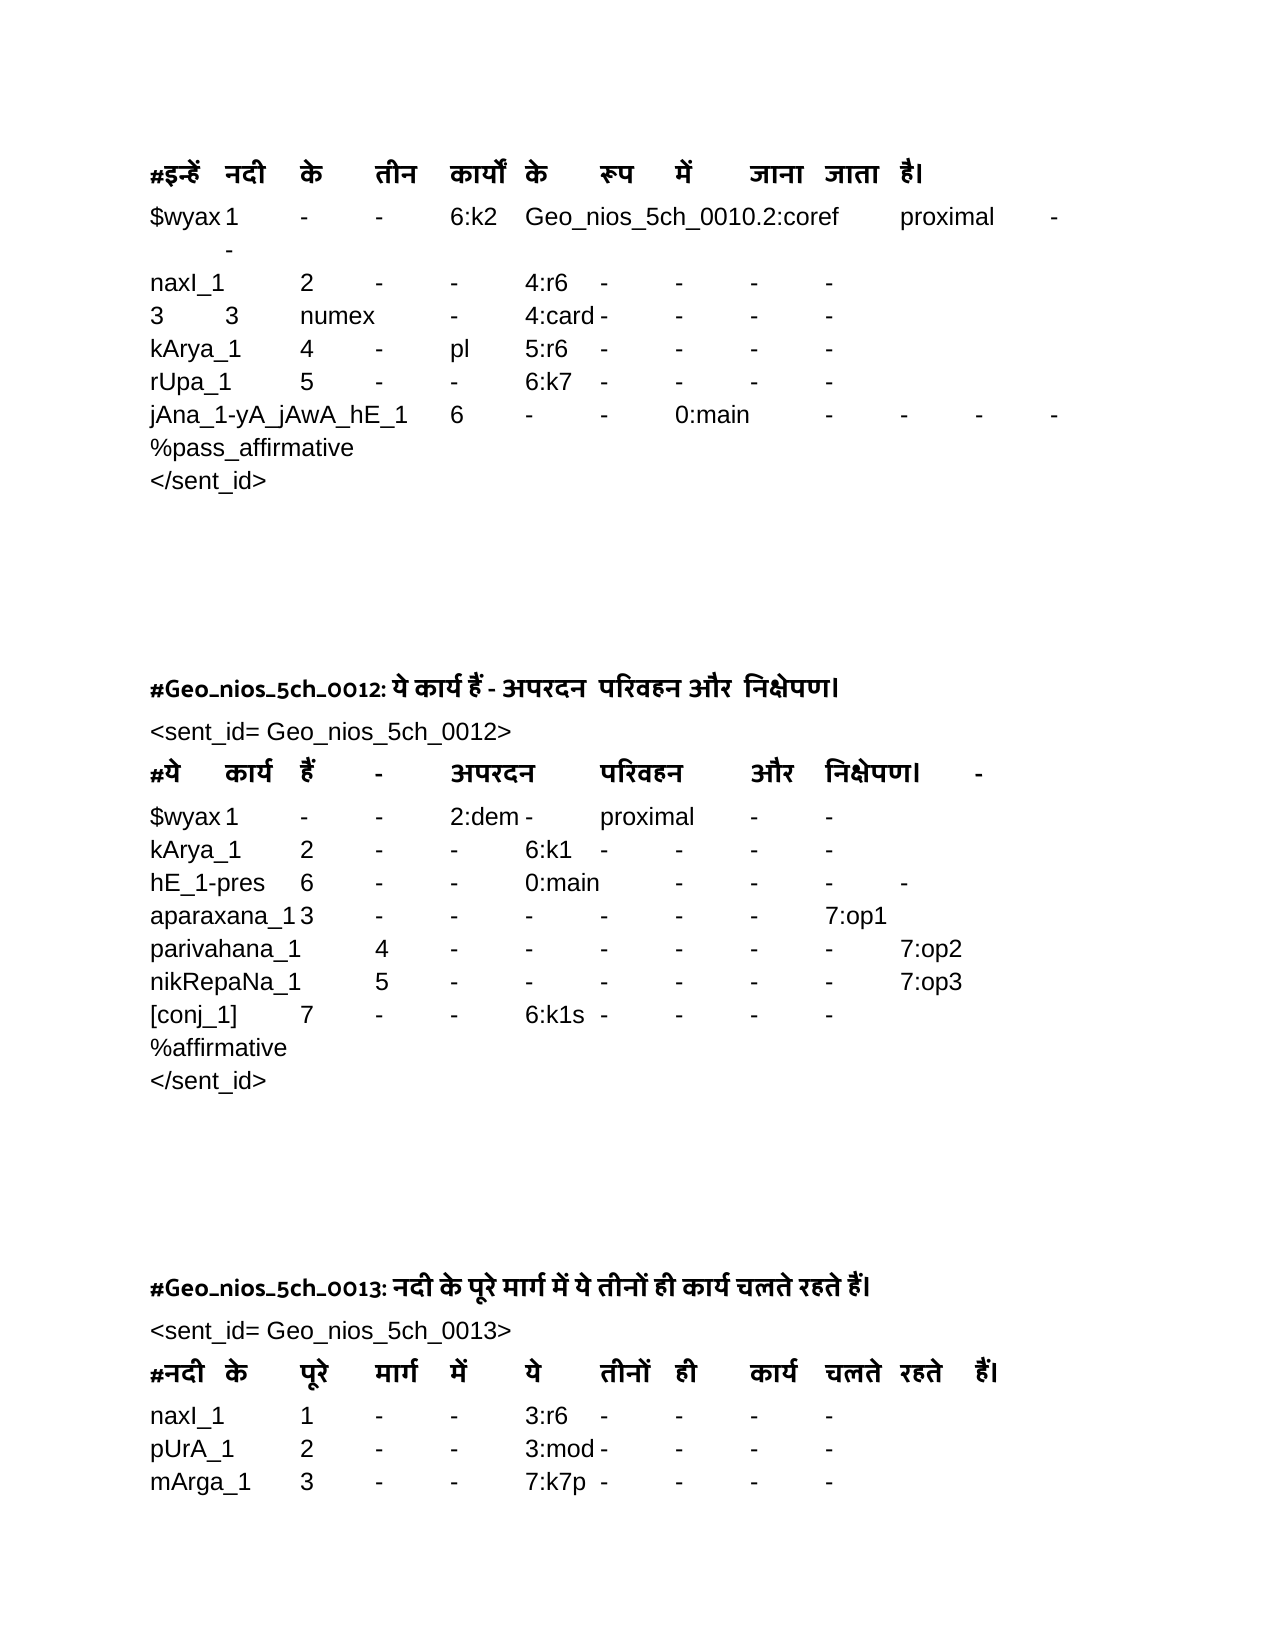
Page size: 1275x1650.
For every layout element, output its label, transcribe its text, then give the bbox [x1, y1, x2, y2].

text 3 3 numex - 4:card - - - - [150, 301, 1125, 330]
text #ये कार्य हैं - अपरदन परिवहन और निक्षेपण। - [150, 749, 1125, 795]
text </sent_id> [150, 466, 1125, 495]
text </sent_id> [150, 1066, 1125, 1094]
text kArya_1 2 - - 6:k1 - - - - [150, 834, 1125, 863]
text #Geo_nios_5ch_0013: नदी के पूरे मार्ग में ये तीनों ही कार्य चलते रहते हैं। [150, 1264, 1125, 1309]
text hE_1-pres 6 - - 0:main - - - - [150, 868, 1125, 896]
text [conj_1] 7 - - 6:k1s - - - - [150, 1000, 1125, 1028]
text mArga_1 3 - - 7:k7p - - - - [150, 1467, 1125, 1496]
text <sent_id= Geo_nios_5ch_0013> [150, 1316, 1125, 1345]
text %affirmative [150, 1033, 1125, 1061]
text #इन्हें नदी के तीन कार्यों के रूप में जाना जाता है। [150, 150, 1125, 195]
text naxI_1 2 - - 4:r6 - - - - [150, 268, 1125, 297]
text $wyax 1 - - 2:dem - proximal - - [150, 802, 1125, 830]
text aparaxana_1 3 - - - - - - 7:op1 [150, 901, 1125, 929]
text kArya_1 4 - pl 5:r6 - - - - [150, 334, 1125, 363]
text parivahana_1 4 - - - - - - 7:op2 [150, 934, 1125, 962]
text naxI_1 1 - - 3:r6 - - - - [150, 1401, 1125, 1430]
text rUpa_1 5 - - 6:k7 - - - - [150, 367, 1125, 396]
text jAna_1-yA_jAwA_hE_1 6 - - 0:main - - - - [150, 400, 1125, 429]
text %pass_affirmative [150, 433, 1125, 462]
text <sent_id= Geo_nios_5ch_0012> [150, 716, 1125, 745]
text pUrA_1 2 - - 3:mod - - - - [150, 1434, 1125, 1463]
text #Geo_nios_5ch_0012: ये कार्य हैं - अपरदन परिवहन और निक्षेपण। [150, 664, 1125, 710]
text #नदी के पूरे मार्ग में ये तीनों ही कार्य चलते रहते हैं। [150, 1349, 1125, 1394]
text $wyax 1 - - 6:k2 Geo_nios_5ch_0010.2:coref proximal - - [150, 202, 1125, 264]
text nikRepaNa_1 5 - - - - - - 7:op3 [150, 967, 1125, 995]
